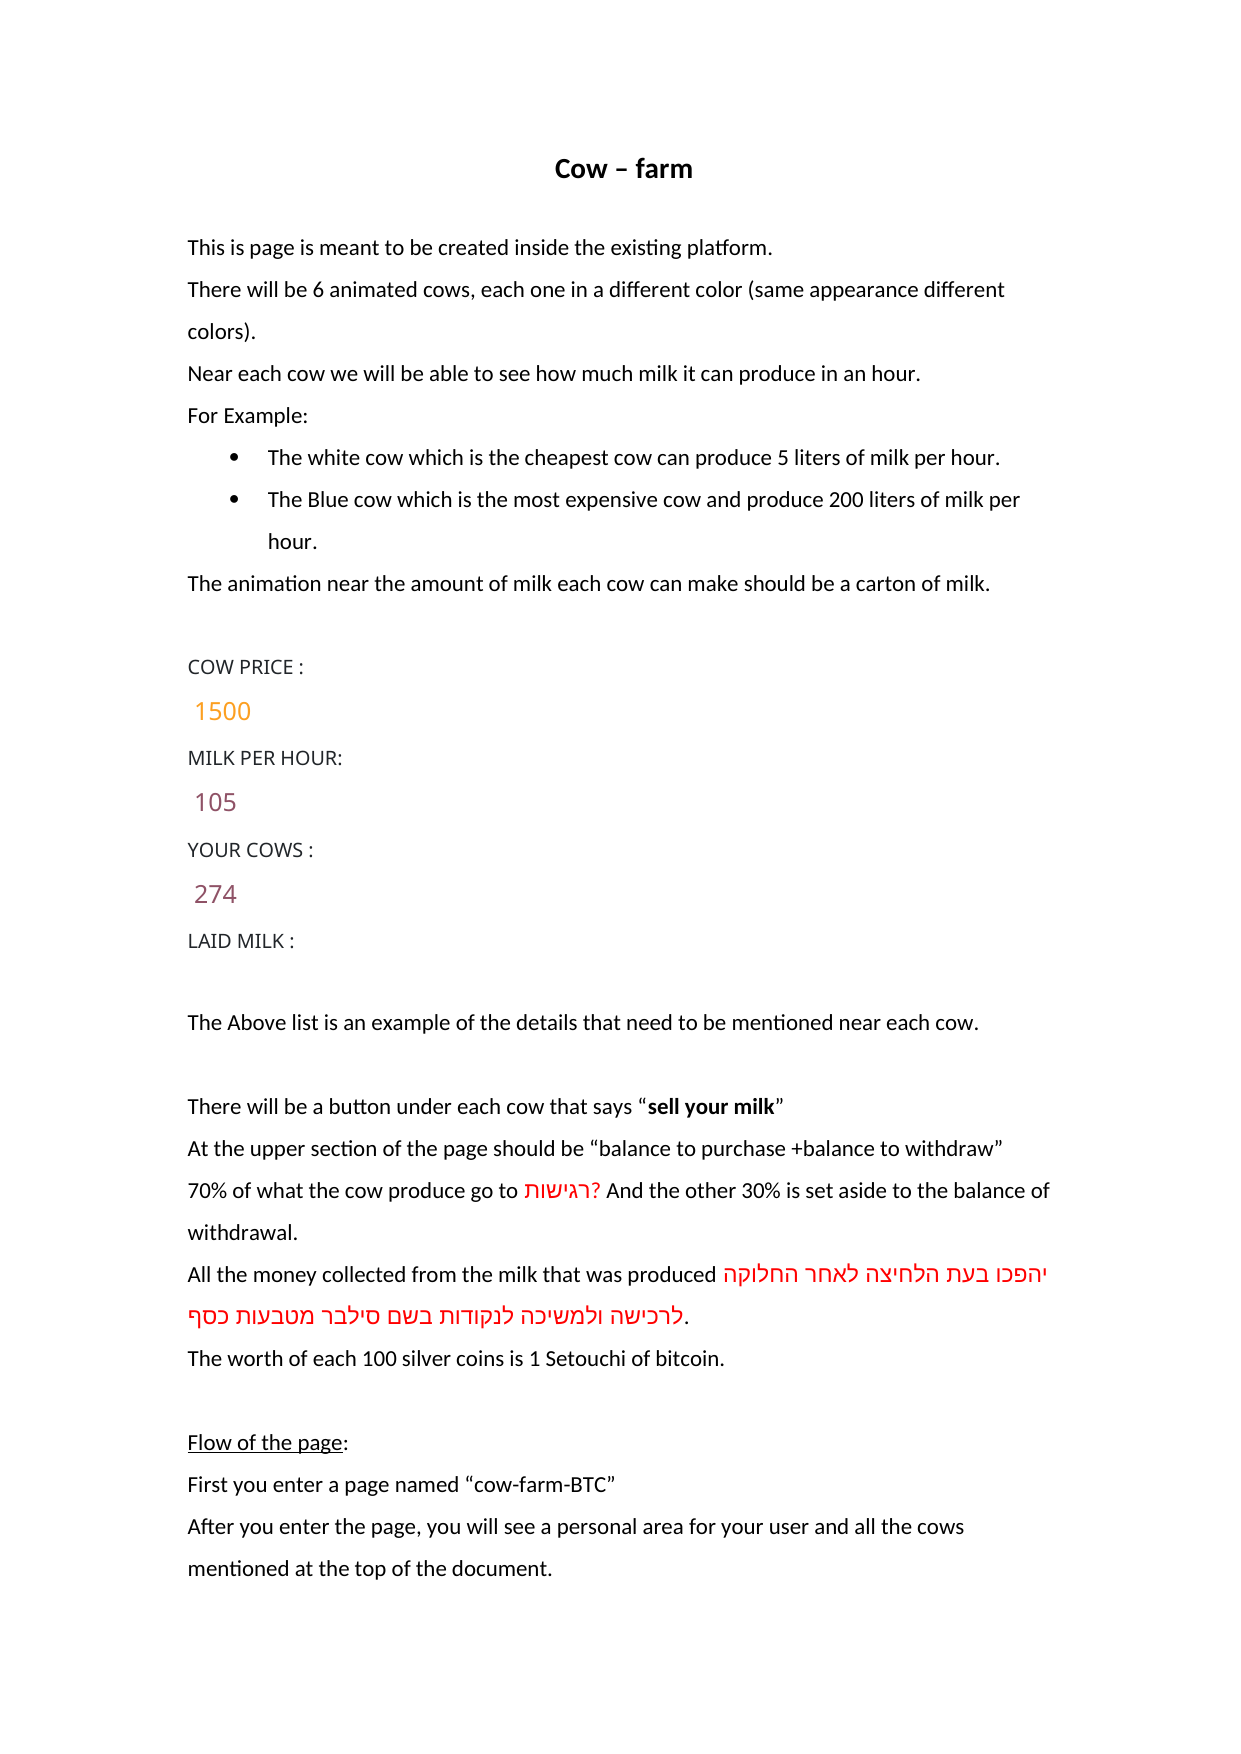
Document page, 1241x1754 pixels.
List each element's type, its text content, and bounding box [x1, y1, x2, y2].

text For Example: [187, 401, 1053, 429]
text 1500 [187, 693, 1053, 727]
text YOUR COWS : [187, 836, 1053, 863]
text There will be a button under each cow that says “sell your milk” [187, 1092, 1053, 1120]
text The worth of each 100 silver coins is 1 Setouchi of bitcoin. [187, 1344, 1053, 1372]
text The Above list is an example of the details that need to be mentioned near each cow. [187, 1008, 1053, 1036]
text Near each cow we will be able to see how much milk it can produce in an hour. [187, 359, 1053, 387]
text First you enter a page named “cow-farm-BTC” [187, 1470, 1053, 1498]
text Flow of the page: [187, 1428, 1053, 1456]
text 70% of what the cow produce go to רגישות? And the other 30% is set aside to the balance of withdrawal. [187, 1176, 1053, 1246]
list The white cow which is the cheapest cow can produce 5 liters of milk per hour. [230, 443, 1053, 471]
text After you enter the page, you will see a personal area for your user and all the cows mentioned at the top of the document. [187, 1512, 1053, 1582]
text This is page is meant to be created inside the existing platform. [187, 233, 1053, 261]
text There will be 6 animated cows, each one in a different color (same appearance different colors). [187, 275, 1053, 345]
text 105 [187, 785, 1053, 819]
text LAID MILK : [187, 927, 1053, 954]
text COW PRICE : [187, 653, 1053, 680]
text The animation near the amount of milk each cow can make should be a carton of milk. [187, 569, 1053, 597]
text Cow – farm [187, 150, 1053, 186]
text MILK PER HOUR: [187, 744, 1053, 771]
list The Blue cow which is the most expensive cow and produce 200 liters of milk per hour. [230, 485, 1053, 555]
text 274 [187, 876, 1053, 910]
text At the upper section of the page should be “balance to purchase +balance to withdraw” [187, 1134, 1053, 1162]
text All the money collected from the milk that was produced יהפכו בעת הלחיצה לאחר החלוקה לרכישה ולמשיכה לנקודות בשם סילבר מטבעות כסף. [187, 1260, 1053, 1330]
